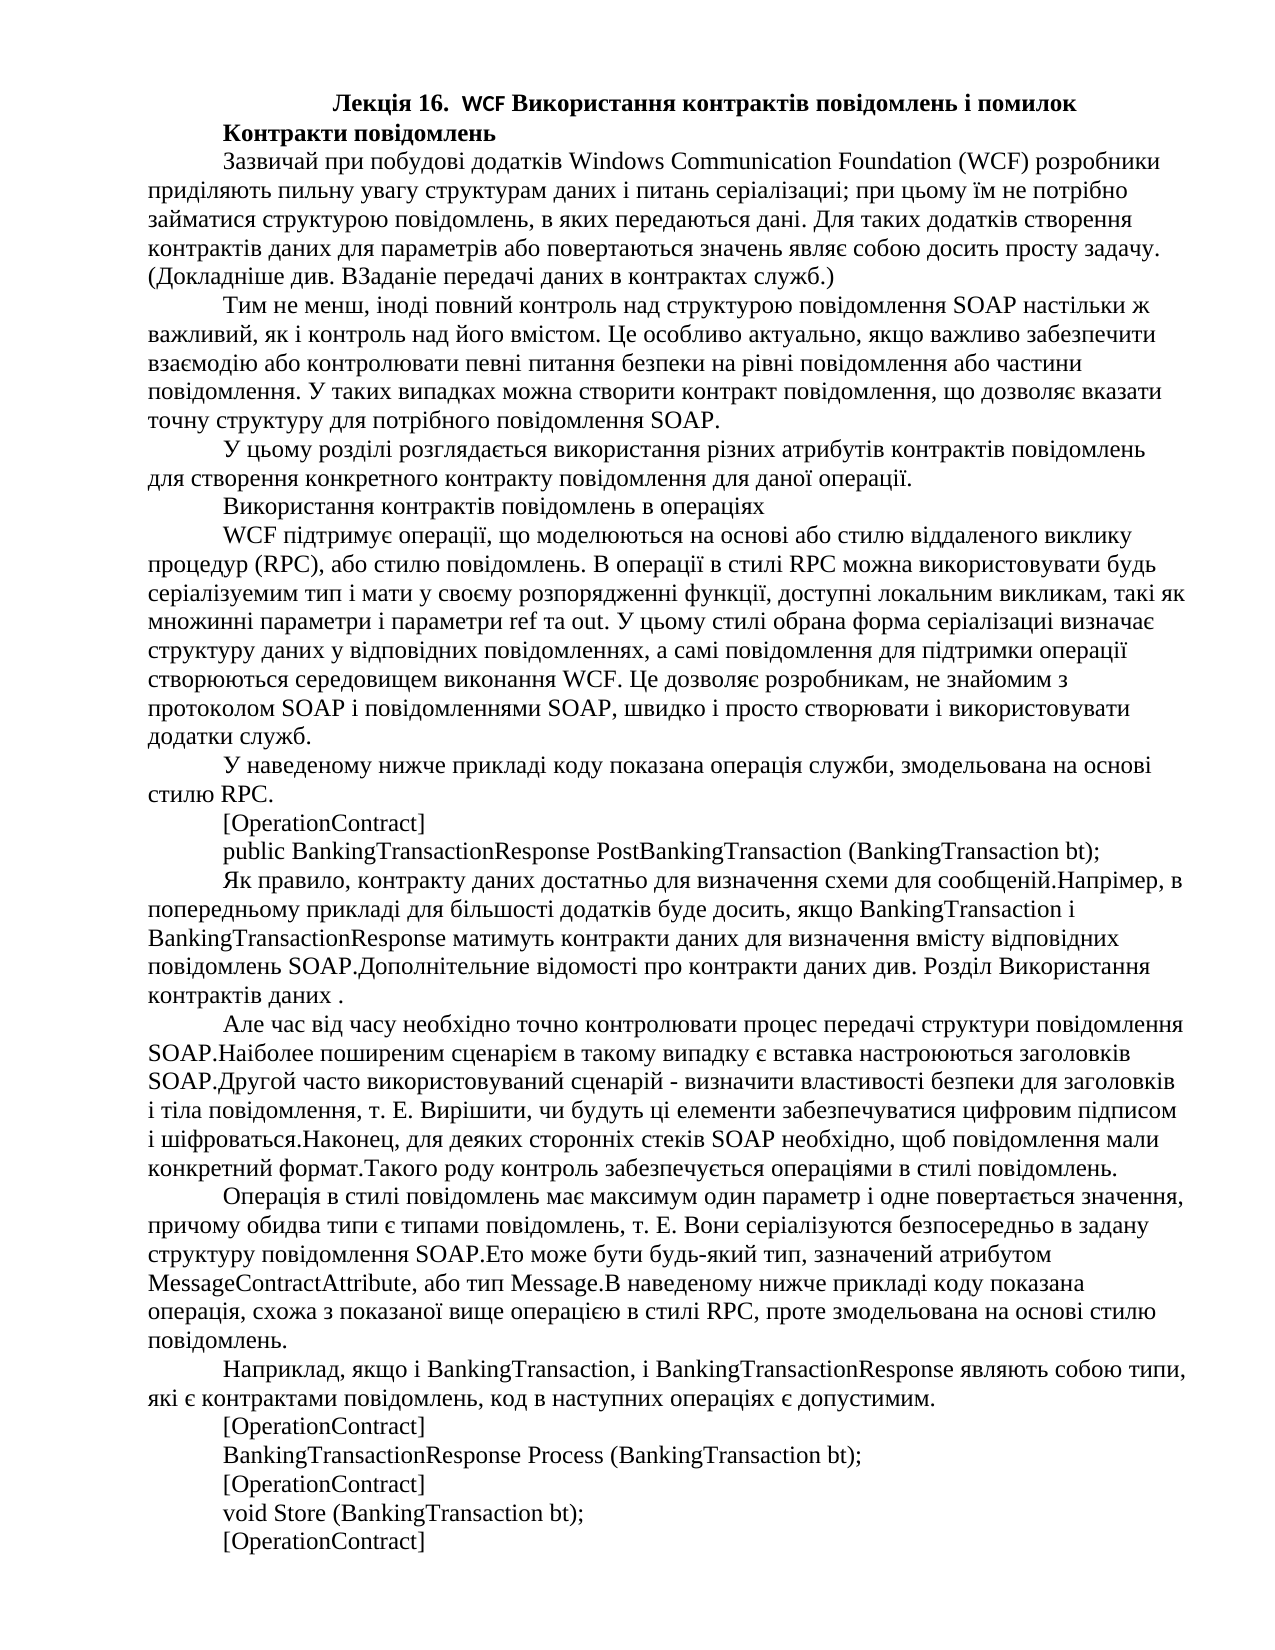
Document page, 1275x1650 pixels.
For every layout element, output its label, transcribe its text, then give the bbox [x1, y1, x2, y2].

text Контракти повідомлень [148, 118, 1186, 146]
text Використання контрактів повідомлень в операціях [148, 491, 1186, 520]
text Зазвичай при побудові додатків Windows Communication Foundation (WCF) розробники приділяють пильну увагу структурам даних і питань серіалізациі; при цьому їм не потрібно займатися структурою повідомлень, в яких передаються дані. Для таких додатків створення контрактів даних для параметрів або повертаються значень являє собою досить просту задачу. (Докладніше див. ВЗаданіе передачі даних в контрактах служб.) [148, 146, 1186, 290]
text Як правило, контракту даних достатньо для визначення схеми для сообщеній.Напрімер, в попередньому прикладі для більшості додатків буде досить, якщо BankingTransaction і BankingTransactionResponse матимуть контракти даних для визначення вмісту відповідних повідомлень SOAP.Дополнітельние відомості про контракти даних див. Розділ Використання контрактів даних . [148, 865, 1186, 1009]
text Лекція 16. WCF Використання контрактів повідомлень і помилок [148, 88, 1186, 118]
text void Store (BankingTransaction bt); [148, 1498, 1186, 1526]
text public BankingTransactionResponse PostBankingTransaction (BankingTransaction bt); [148, 836, 1186, 865]
text Операція в стилі повідомлень має максимум один параметр і одне повертається значення, причому обидва типи є типами повідомлень, т. Е. Вони серіалізуются безпосередньо в задану структуру повідомлення SOAP.Ето може бути будь-який тип, зазначений атрибутом MessageContractAttribute, або тип Message.В наведеному нижче прикладі коду показана операція, схожа з показаної вище операцією в стилі RPC, проте змодельована на основі стилю повідомлень. [148, 1181, 1186, 1354]
text У наведеному нижче прикладі коду показана операція служби, змодельована на основі стилю RPC. [148, 750, 1186, 808]
text [OperationContract] [148, 1526, 1186, 1555]
text [OperationContract] [148, 808, 1186, 836]
text Наприклад, якщо і BankingTransaction, і BankingTransactionResponse являють собою типи, які є контрактами повідомлень, код в наступних операціях є допустимим. [148, 1354, 1186, 1411]
text BankingTransactionResponse Process (BankingTransaction bt); [148, 1440, 1186, 1469]
text У цьому розділі розглядається використання різних атрибутів контрактів повідомлень для створення конкретного контракту повідомлення для даної операції. [148, 434, 1186, 491]
text [OperationContract] [148, 1411, 1186, 1440]
text [OperationContract] [148, 1469, 1186, 1498]
text Тим не менш, іноді повний контроль над структурою повідомлення SOAP настільки ж важливий, як і контроль над його вмістом. Це особливо актуально, якщо важливо забезпечити взаємодію або контролювати певні питання безпеки на рівні повідомлення або частини повідомлення. У таких випадках можна створити контракт повідомлення, що дозволяє вказати точну структуру для потрібного повідомлення SOAP. [148, 290, 1186, 434]
text Але час від часу необхідно точно контролювати процес передачі структури повідомлення SOAP.Наіболее поширеним сценарієм в такому випадку є вставка настроюються заголовків SOAP.Другой часто використовуваний сценарій - визначити властивості безпеки для заголовків і тіла повідомлення, т. Е. Вирішити, чи будуть ці елементи забезпечуватися цифровим підписом і шіфроваться.Наконец, для деяких сторонніх стеків SOAP необхідно, щоб повідомлення мали конкретний формат.Такого роду контроль забезпечується операціями в стилі повідомлень. [148, 1009, 1186, 1181]
text WCF підтримує операції, що моделюються на основі або стилю віддаленого виклику процедур (RPC), або стилю повідомлень. В операції в стилі RPC можна використовувати будь серіалізуемим тип і мати у своєму розпорядженні функції, доступні локальним викликам, такі як множинні параметри і параметри ref та out. У цьому стилі обрана форма серіалізациі визначає структуру даних у відповідних повідомленнях, а самі повідомлення для підтримки операції створюються середовищем виконання WCF. Це дозволяє розробникам, не знайомим з протоколом SOAP і повідомленнями SOAP, швидко і просто створювати і використовувати додатки служб. [148, 520, 1186, 750]
